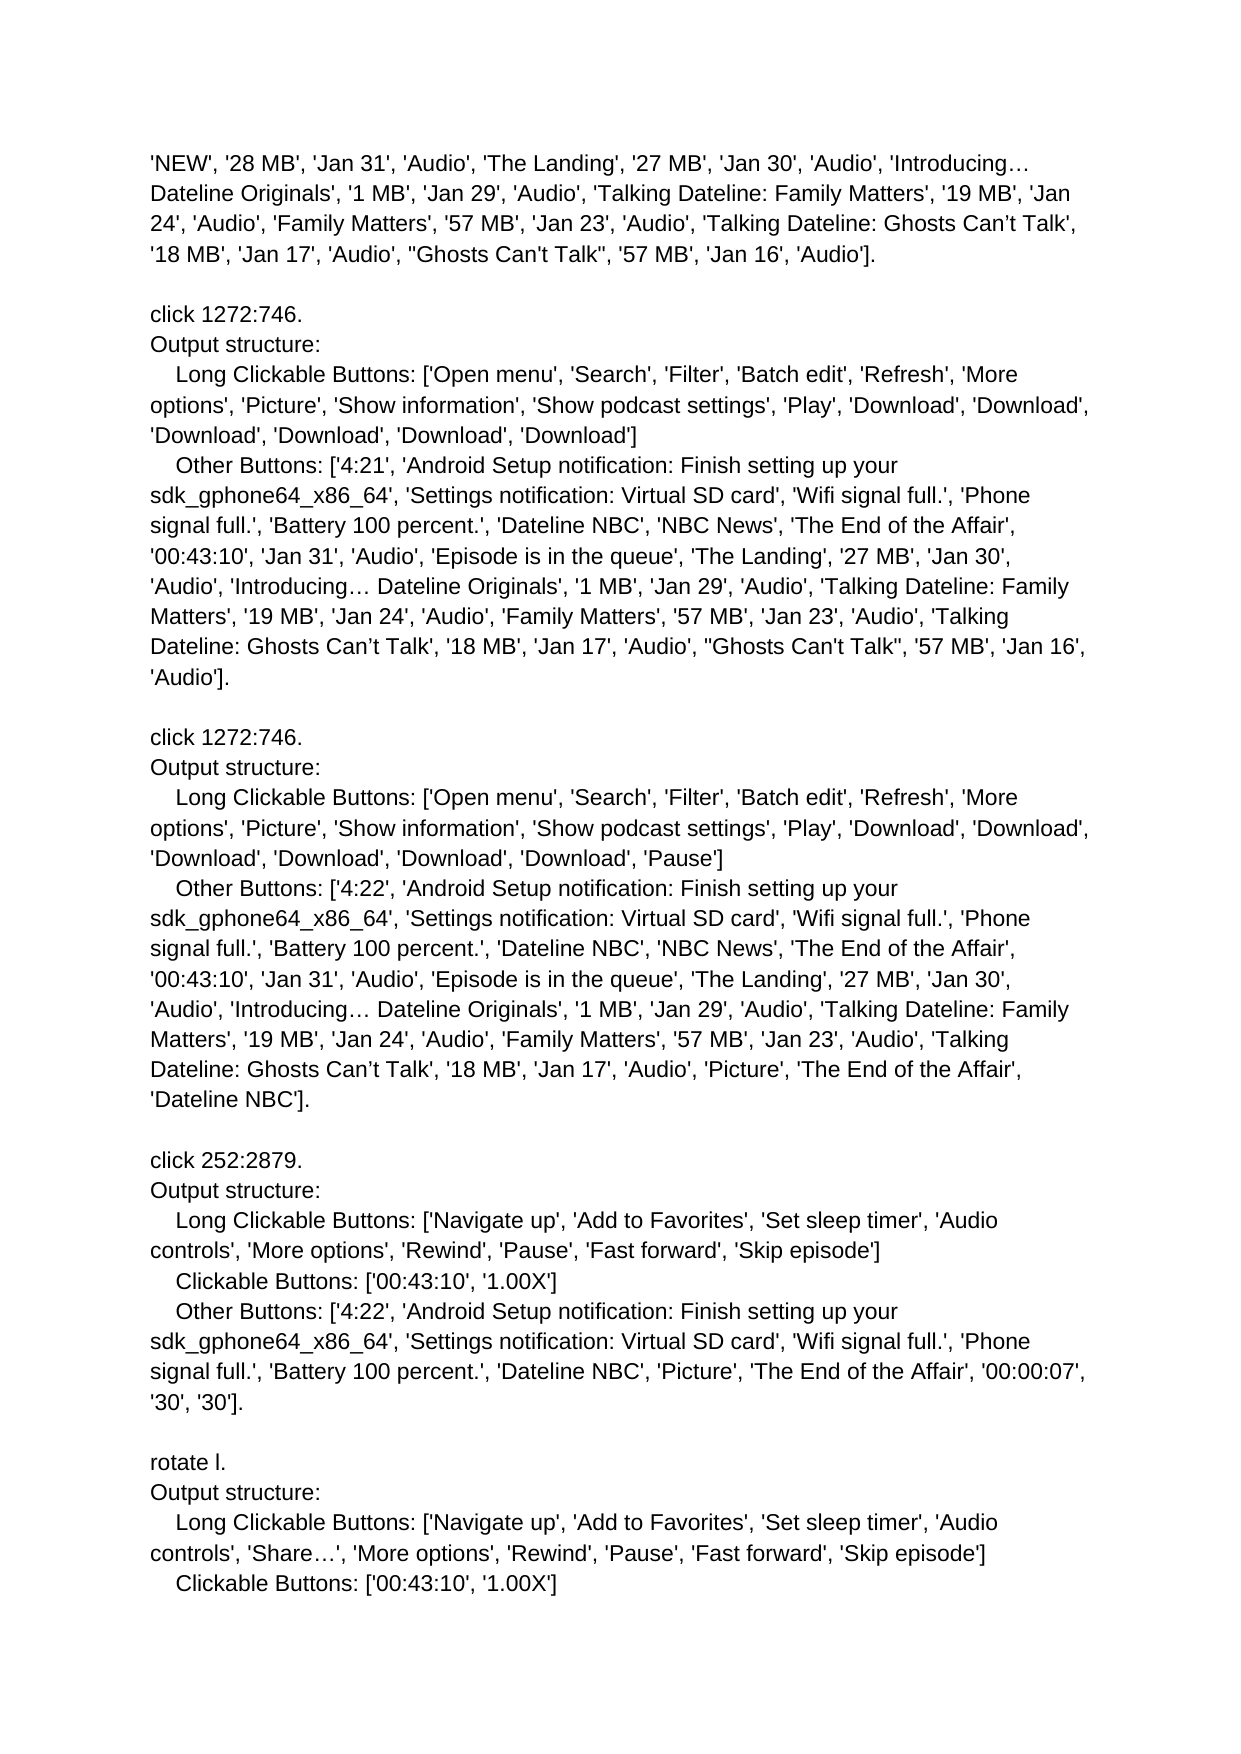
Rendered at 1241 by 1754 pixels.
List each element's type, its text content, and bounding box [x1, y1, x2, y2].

text click 252:2879. [150, 1147, 1090, 1173]
text Output structure: [150, 331, 1090, 358]
text Long Clickable Buttons: ['Navigate up', 'Add to Favorites', 'Set sleep timer', 'Audio controls', 'Share…', 'More options', 'Rewind', 'Pause', 'Fast forward', 'Skip episode'] [150, 1509, 1090, 1566]
text Clickable Buttons: ['00:43:10', '1.00X'] [150, 1570, 1090, 1596]
text Other Buttons: ['4:21', 'Android Setup notification: Finish setting up your sdk_gphone64_x86_64', 'Settings notification: Virtual SD card', 'Wifi signal full.', 'Phone signal full.', 'Battery 100 percent.', 'Dateline NBC', 'NBC News', 'The End of the Affair', '00:43:10', 'Jan 31', 'Audio', 'Episode is in the queue', 'The Landing', '27 MB', 'Jan 30', 'Audio', 'Introducing… Dateline Originals', '1 MB', 'Jan 29', 'Audio', 'Talking Dateline: Family Matters', '19 MB', 'Jan 24', 'Audio', 'Family Matters', '57 MB', 'Jan 23', 'Audio', 'Talking Dateline: Ghosts Can’t Talk', '18 MB', 'Jan 17', 'Audio', "Ghosts Can't Talk", '57 MB', 'Jan 16', 'Audio']. [150, 452, 1090, 690]
text Output structure: [150, 1479, 1090, 1506]
text Long Clickable Buttons: ['Open menu', 'Search', 'Filter', 'Batch edit', 'Refresh', 'More options', 'Picture', 'Show information', 'Show podcast settings', 'Play', 'Download', 'Download', 'Download', 'Download', 'Download', 'Download'] [150, 361, 1090, 448]
text Clickable Buttons: ['00:43:10', '1.00X'] [150, 1268, 1090, 1294]
text Other Buttons: ['4:22', 'Android Setup notification: Finish setting up your sdk_gphone64_x86_64', 'Settings notification: Virtual SD card', 'Wifi signal full.', 'Phone signal full.', 'Battery 100 percent.', 'Dateline NBC', 'Picture', 'The End of the Affair', '00:00:07', '30', '30']. [150, 1298, 1090, 1415]
text Long Clickable Buttons: ['Navigate up', 'Add to Favorites', 'Set sleep timer', 'Audio controls', 'More options', 'Rewind', 'Pause', 'Fast forward', 'Skip episode'] [150, 1207, 1090, 1264]
text click 1272:746. [150, 724, 1090, 750]
text rotate l. [150, 1449, 1090, 1475]
text click 1272:746. [150, 301, 1090, 327]
text Output structure: [150, 1177, 1090, 1203]
text Output structure: [150, 754, 1090, 781]
text Long Clickable Buttons: ['Open menu', 'Search', 'Filter', 'Batch edit', 'Refresh', 'More options', 'Picture', 'Show information', 'Show podcast settings', 'Play', 'Download', 'Download', 'Download', 'Download', 'Download', 'Download', 'Pause'] [150, 784, 1090, 871]
text Other Buttons: ['4:22', 'Android Setup notification: Finish setting up your sdk_gphone64_x86_64', 'Settings notification: Virtual SD card', 'Wifi signal full.', 'Phone signal full.', 'Battery 100 percent.', 'Dateline NBC', 'NBC News', 'The End of the Affair', '00:43:10', 'Jan 31', 'Audio', 'Episode is in the queue', 'The Landing', '27 MB', 'Jan 30', 'Audio', 'Introducing… Dateline Originals', '1 MB', 'Jan 29', 'Audio', 'Talking Dateline: Family Matters', '19 MB', 'Jan 24', 'Audio', 'Family Matters', '57 MB', 'Jan 23', 'Audio', 'Talking Dateline: Ghosts Can’t Talk', '18 MB', 'Jan 17', 'Audio', 'Picture', 'The End of the Affair', 'Dateline NBC']. [150, 875, 1090, 1113]
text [150, 150, 1090, 267]
